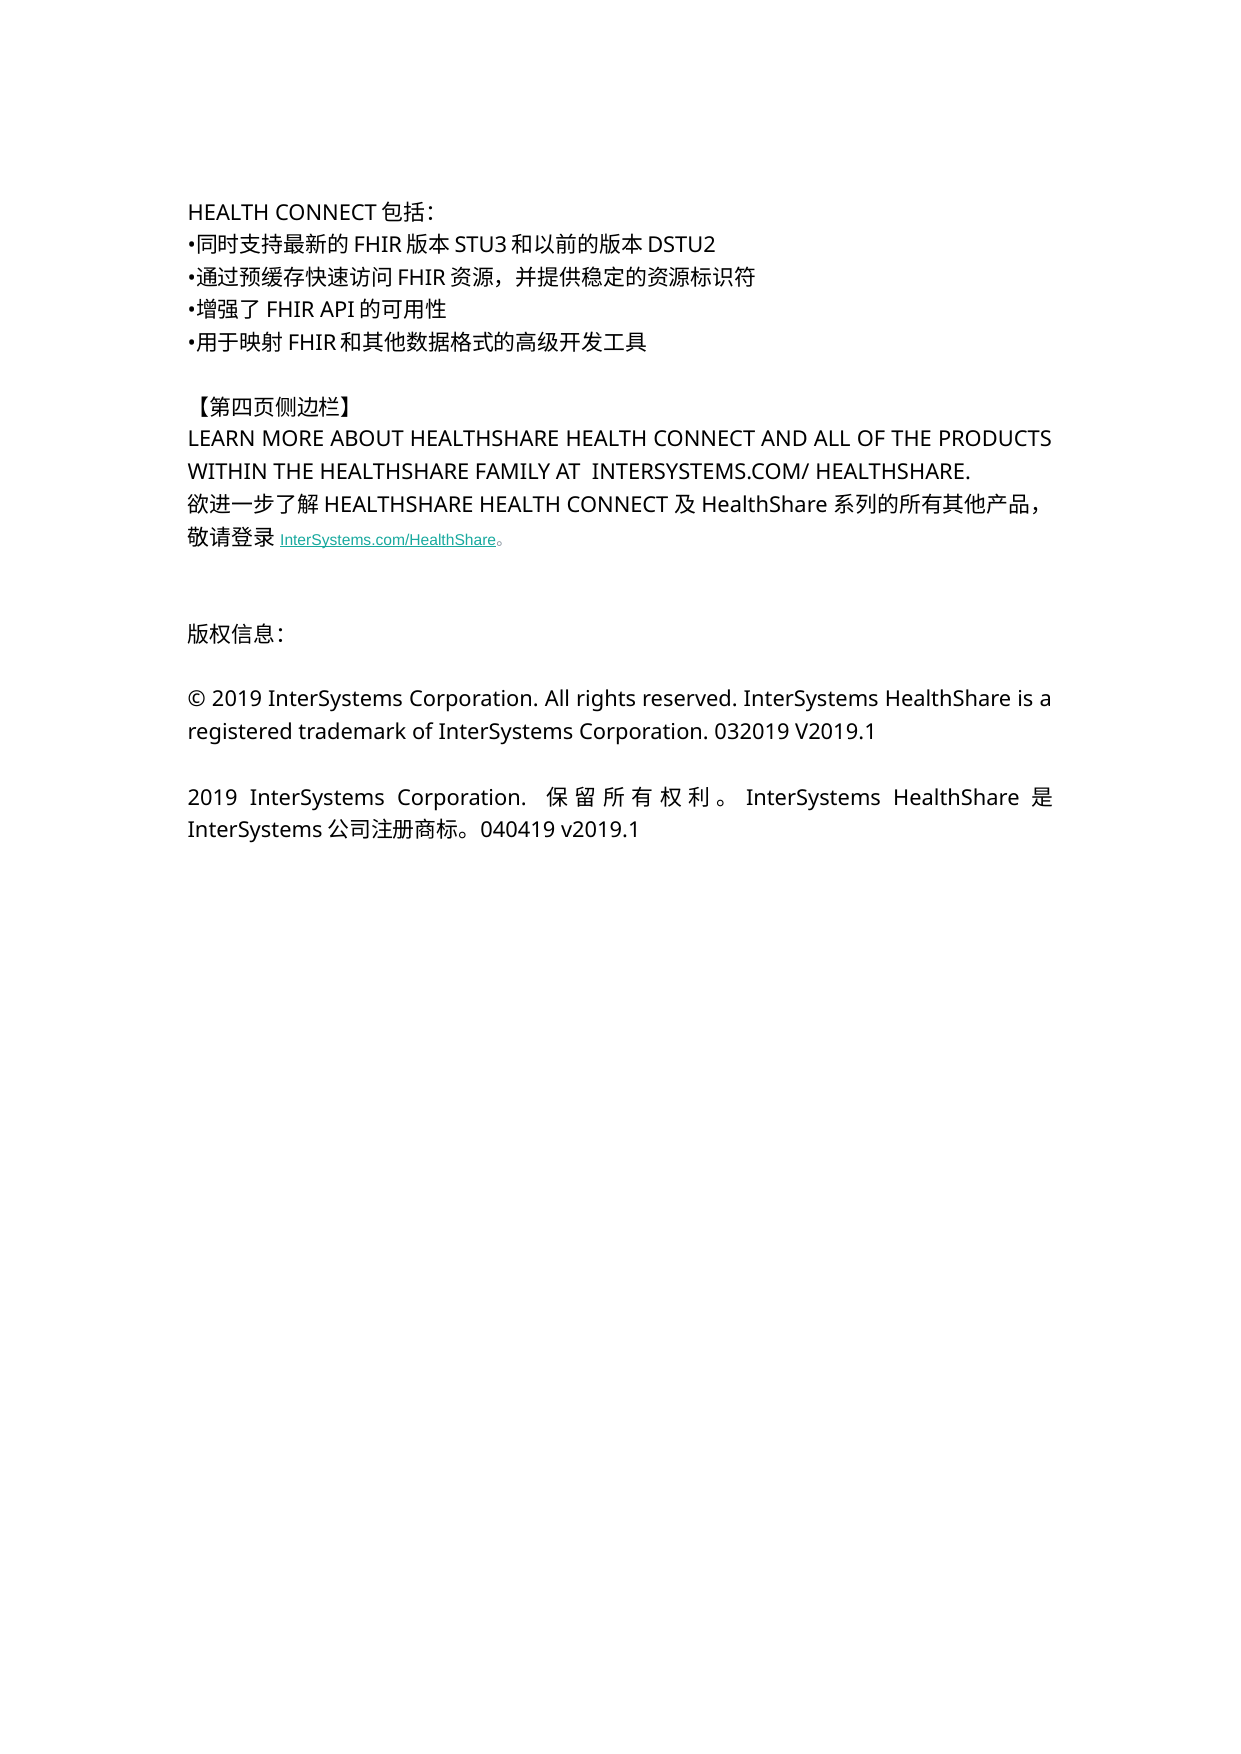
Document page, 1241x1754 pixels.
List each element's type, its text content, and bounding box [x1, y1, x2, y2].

text 版权信息： [187, 617, 1053, 649]
text 欲进一步了解 HEALTHSHARE HEALTH CONNECT 及 HealthShare 系列的所有其他产品，敬请登录 InterSystems.com/HealthShare。 [187, 487, 1053, 552]
text •通过预缓存快速访问FHIR资源，并提供稳定的资源标识符 [187, 259, 1053, 292]
text •同时支持最新的FHIR版本STU3和以前的版本DSTU2 [187, 227, 1053, 259]
text LEARN MORE ABOUT HEALTHSHARE HEALTH CONNECT AND ALL OF THE PRODUCTS WITHIN THE HEALTHSHARE FAMILY AT INTERSYSTEMS.COM/ HEALTHSHARE. [187, 422, 1053, 487]
text HEALTH CONNECT包括： [187, 194, 1053, 227]
text •增强了FHIR API的可用性 [187, 292, 1053, 324]
text 2019 InterSystems Corporation. 保留所有权利。InterSystems HealthShare是InterSystems公司注册商标。040419 v2019.1 [187, 779, 1053, 844]
text •用于映射FHIR和其他数据格式的高级开发工具 [187, 324, 1053, 357]
text © 2019 InterSystems Corporation. All rights reserved. InterSystems HealthShare is a registered trademark of InterSystems Corporation. 032019 V2019.1 [187, 682, 1053, 747]
text 【第四页侧边栏】 [187, 389, 1053, 422]
